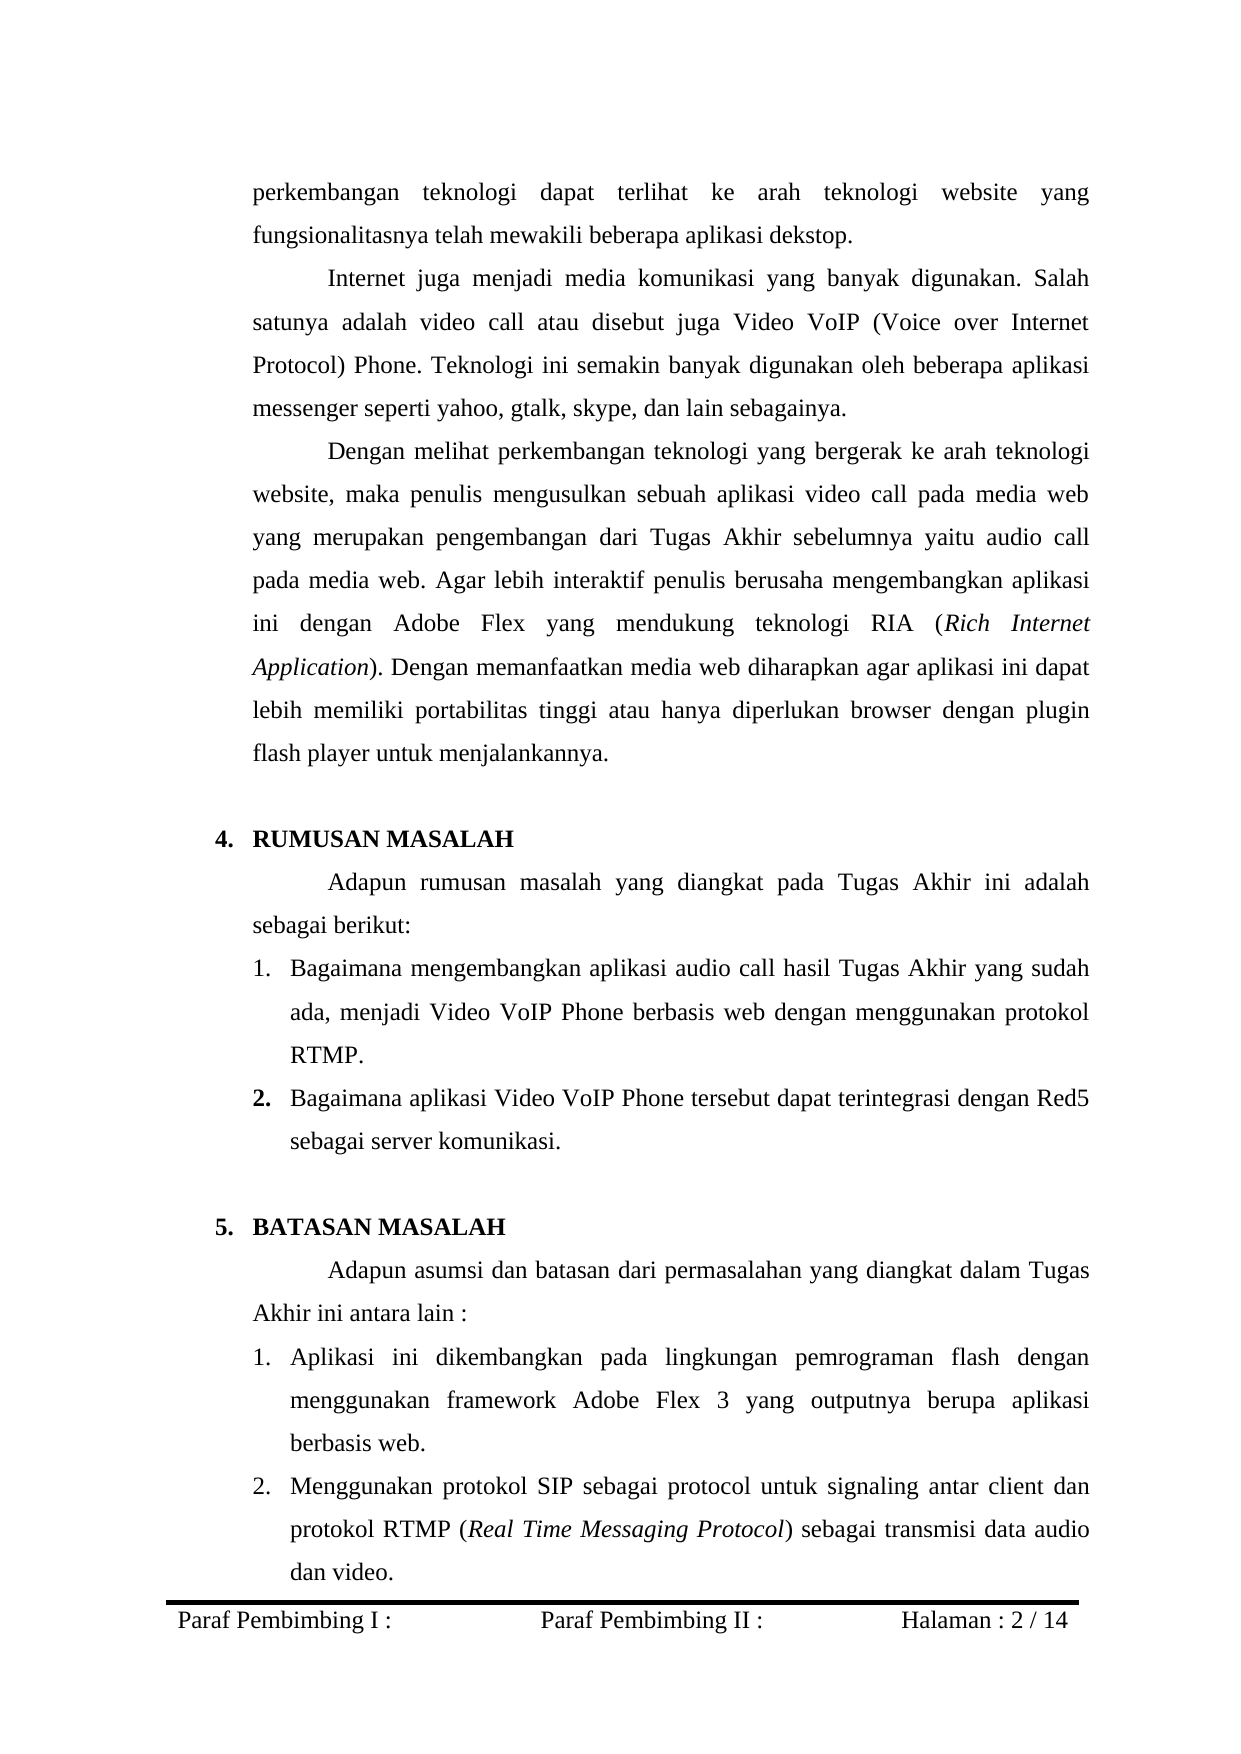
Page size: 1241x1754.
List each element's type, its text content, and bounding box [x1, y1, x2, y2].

list Aplikasi ini dikembangkan pada lingkungan pemrograman flash dengan menggunakan framework Adobe Flex 3 yang outputnya berupa aplikasi berbasis web. [252, 1342, 1090, 1457]
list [252, 177, 1090, 249]
list RUMUSAN MASALAH [215, 824, 1090, 853]
list Dengan melihat perkembangan teknologi yang bergerak ke arah teknologi website, maka penulis mengusulkan sebuah aplikasi video call pada media web yang merupakan pengembangan dari Tugas Akhir sebelumnya yaitu audio call pada media web. Agar lebih interaktif penulis berusaha mengembangkan aplikasi ini dengan Adobe Flex yang mendukung teknologi RIA (Rich Internet Application). Dengan memanfaatkan media web diharapkan agar aplikasi ini dapat lebih memiliki portabilitas tinggi atau hanya diperlukan browser dengan plugin flash player untuk menjalankannya. [252, 436, 1090, 767]
list Bagaimana mengembangkan aplikasi audio call hasil Tugas Akhir yang sudah ada, menjadi Video VoIP Phone berbasis web dengan menggunakan protokol RTMP. [252, 953, 1090, 1068]
list Menggunakan protokol SIP sebagai protocol untuk signaling antar client dan protokol RTMP (Real Time Messaging Protocol) sebagai transmisi data audio dan video. [252, 1471, 1090, 1586]
list Bagaimana aplikasi Video VoIP Phone tersebut dapat terintegrasi dengan Red5 sebagai server komunikasi. [252, 1083, 1090, 1155]
list Adapun rumusan masalah yang diangkat pada Tugas Akhir ini adalah sebagai berikut: [252, 867, 1090, 939]
list Adapun asumsi dan batasan dari permasalahan yang diangkat dalam Tugas Akhir ini antara lain : [252, 1255, 1090, 1327]
list BATASAN MASALAH [215, 1212, 1090, 1241]
list Internet juga menjadi media komunikasi yang banyak digunakan. Salah satunya adalah video call atau disebut juga Video VoIP (Voice over Internet Protocol) Phone. Teknologi ini semakin banyak digunakan oleh beberapa aplikasi messenger seperti yahoo, gtalk, skype, dan lain sebagainya. [252, 263, 1090, 422]
